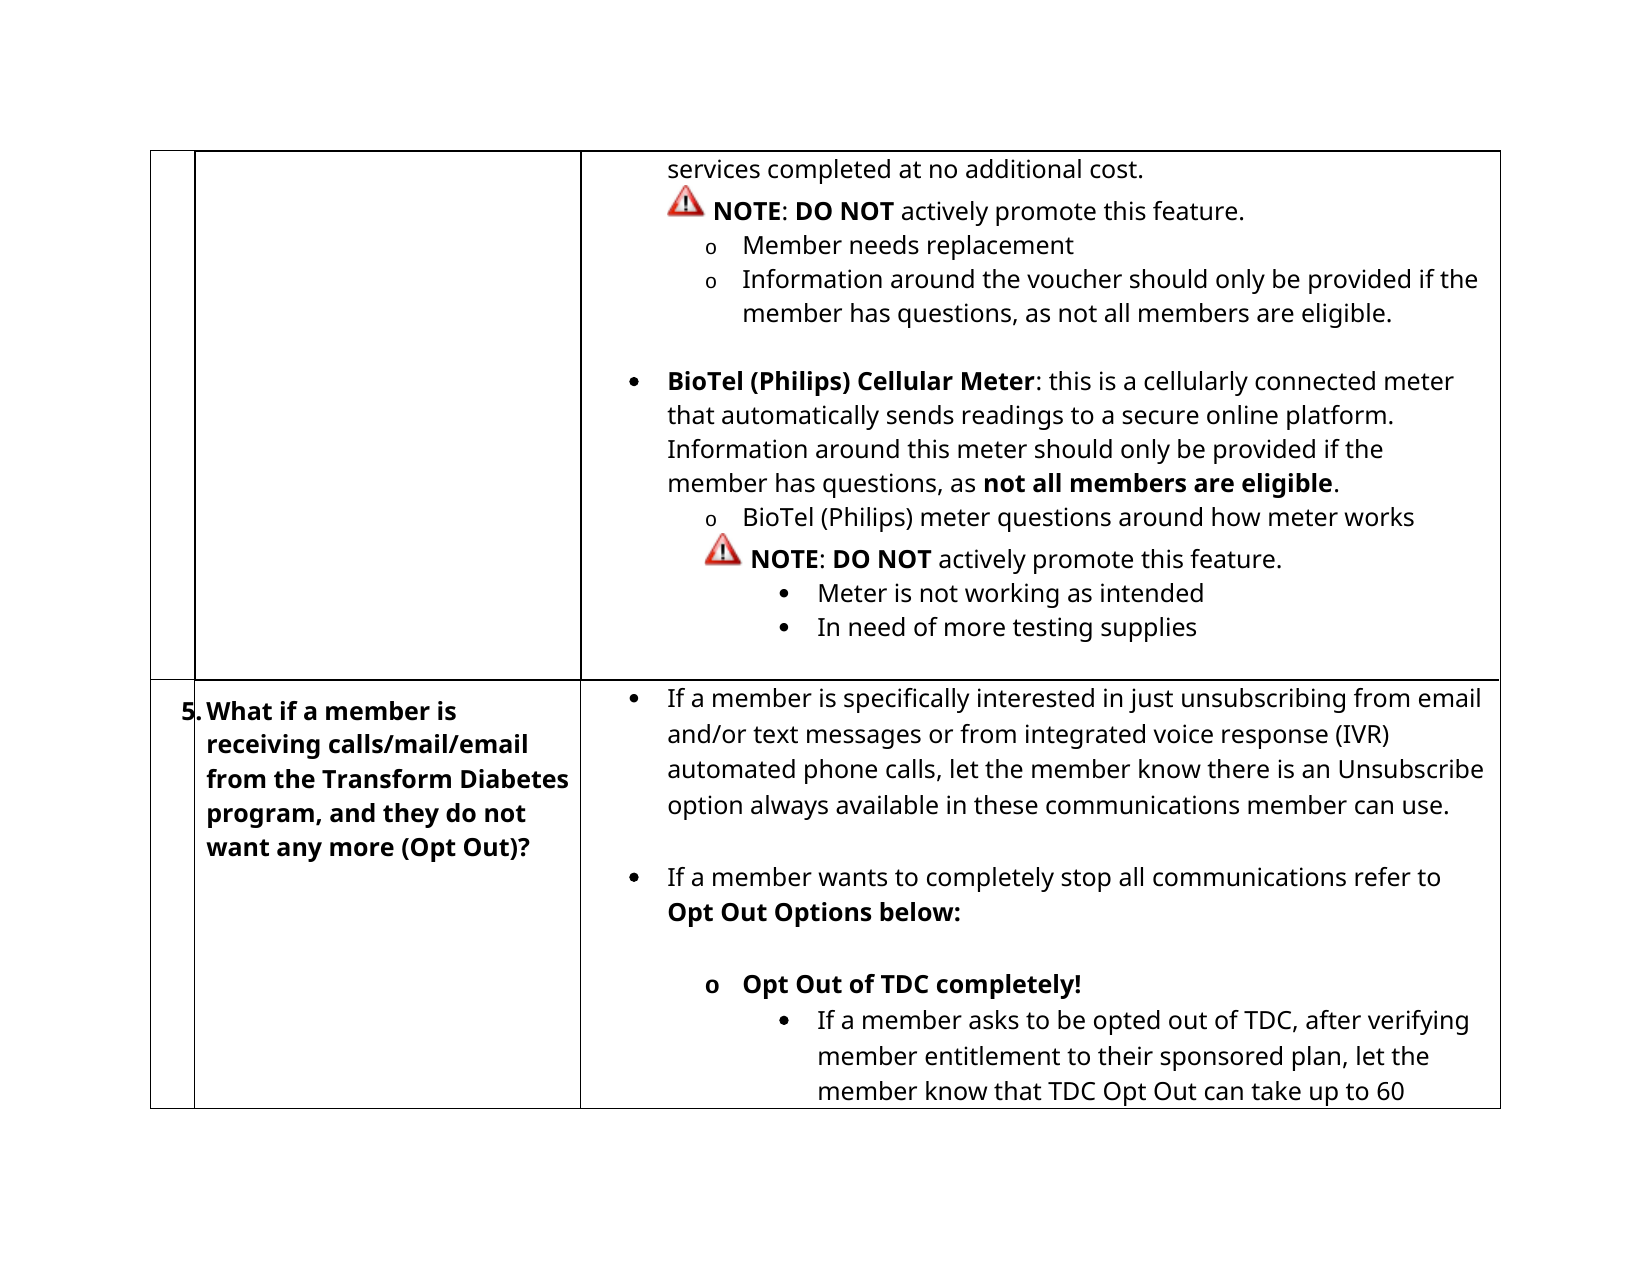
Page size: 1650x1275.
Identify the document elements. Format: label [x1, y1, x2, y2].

table_cell [581, 679, 1500, 1108]
table_cell [196, 152, 580, 679]
table_cell [582, 152, 1500, 679]
table_cell [195, 681, 580, 1108]
picture [667, 185, 707, 220]
table_cell [151, 151, 194, 679]
table_cell [151, 680, 194, 1108]
picture [704, 533, 744, 569]
